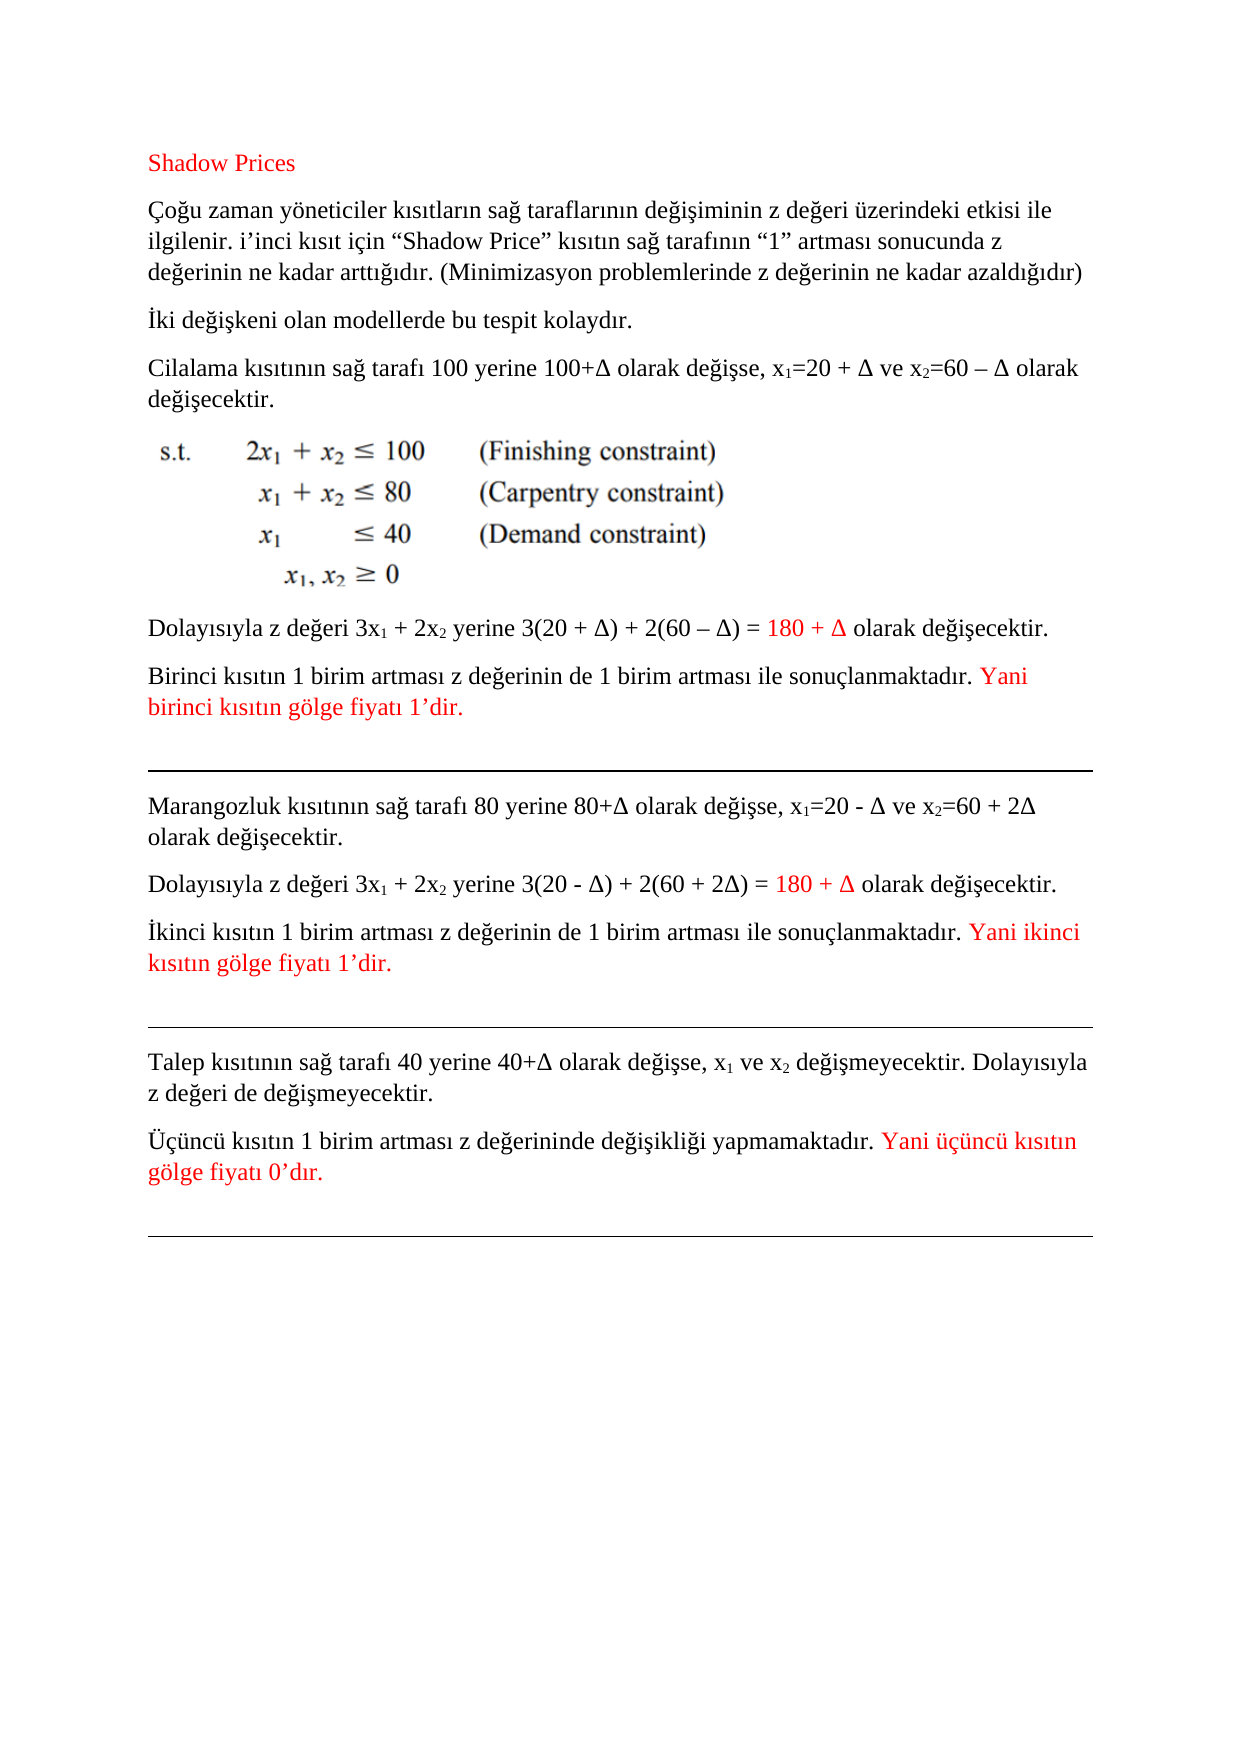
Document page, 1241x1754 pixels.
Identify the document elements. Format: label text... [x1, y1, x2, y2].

text Çoğu zaman yöneticiler kısıtların sağ taraflarının değişiminin z değeri üzerindeki etkisi ile ilgilenir. i’inci kısıt için “Shadow Price” kısıtın sağ tarafının “1” artması sonucunda z değerinin ne kadar arttığıdır. (Minimizasyon problemlerinde z değerinin ne kadar azaldığıdır) [148, 195, 1093, 286]
text Talep kısıtının sağ tarafı 40 yerine 40+Δ olarak değişse, x1 ve x2 değişmeyecektir. Dolayısıyla z değeri de değişmeyecektir. [148, 1047, 1093, 1107]
text Shadow Prices [148, 148, 1093, 176]
text Dolayısıyla z değeri 3x1 + 2x2 yerine 3(20 - Δ) + 2(60 + 2Δ) = 180 + Δ olarak değişecektir. [148, 869, 1093, 898]
text İkinci kısıtın 1 birim artması z değerinin de 1 birim artması ile sonuçlanmaktadır. Yani ikinci kısıtın gölge fiyatı 1’dir. [148, 917, 1093, 977]
text Dolayısıyla z değeri 3x1 + 2x2 yerine 3(20 + Δ) + 2(60 – Δ) = 180 + Δ olarak değişecektir. [148, 613, 1093, 642]
text Üçüncü kısıtın 1 birim artması z değerininde değişikliği yapmamaktadır. Yani üçüncü kısıtın gölge fiyatı 0’dır. [148, 1126, 1093, 1186]
text İki değişkeni olan modellerde bu tespit kolaydır. [148, 305, 1093, 334]
text Birinci kısıtın 1 birim artması z değerinin de 1 birim artması ile sonuçlanmaktadır. Yani birinci kısıtın gölge fiyatı 1’dir. [148, 661, 1093, 721]
text Marangozluk kısıtının sağ tarafı 80 yerine 80+Δ olarak değişse, x1=20 - Δ ve x2=60 + 2Δ olarak değişecektir. [148, 791, 1093, 851]
picture [147, 431, 729, 594]
text Cilalama kısıtının sağ tarafı 100 yerine 100+Δ olarak değişse, x1=20 + Δ ve x2=60 – Δ olarak değişecektir. [148, 353, 1093, 413]
